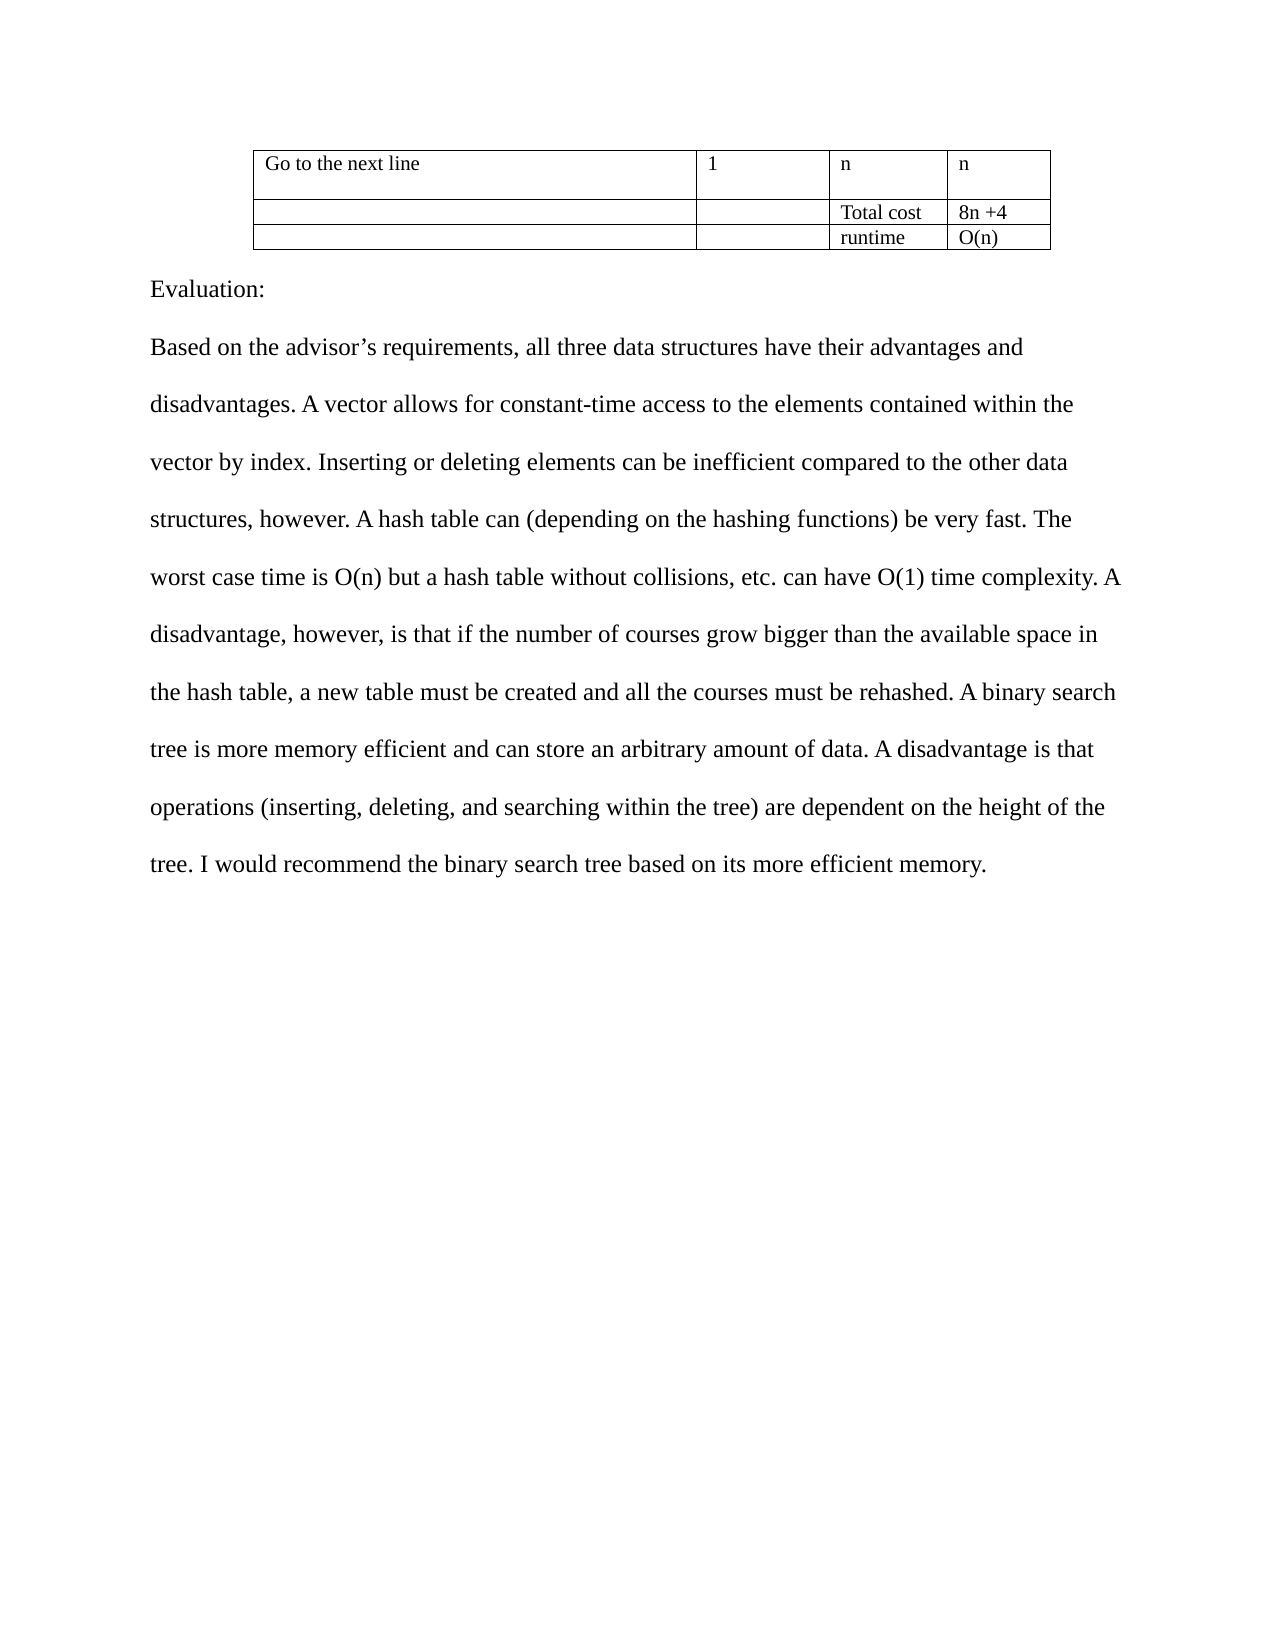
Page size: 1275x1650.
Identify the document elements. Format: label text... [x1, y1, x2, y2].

text Based on the advisor’s requirements, all three data structures have their advantages and disadvantages. A vector allows for constant-time access to the elements contained within the vector by index. Inserting or deleting elements can be inefficient compared to the other data structures, however. A hash table can (depending on the hashing functions) be very fast. The worst case time is O(n) but a hash table without collisions, etc. can have O(1) time complexity. A disadvantage, however, is that if the number of courses grow bigger than the available space in the hash table, a new table must be created and all the courses must be rehashed. A binary search tree is more memory efficient and can store an arbitrary amount of data. A disadvantage is that operations (inserting, deleting, and searching within the tree) are dependent on the height of the tree. I would recommend the binary search tree based on its more efficient memory. [150, 332, 1125, 878]
table_cell [697, 200, 829, 224]
table_cell Go to the next line [254, 151, 696, 199]
table_cell Total cost [830, 200, 947, 224]
table_cell [254, 200, 696, 224]
table_cell 1 [697, 151, 829, 199]
table_cell 8n +4 [948, 200, 1050, 224]
table_cell runtime [830, 225, 947, 249]
table_cell n [948, 151, 1050, 199]
table_cell [697, 225, 829, 249]
table_cell [254, 225, 696, 249]
text Evaluation: [150, 274, 1125, 303]
table_cell O(n) [948, 225, 1050, 249]
table_cell n [830, 151, 947, 199]
